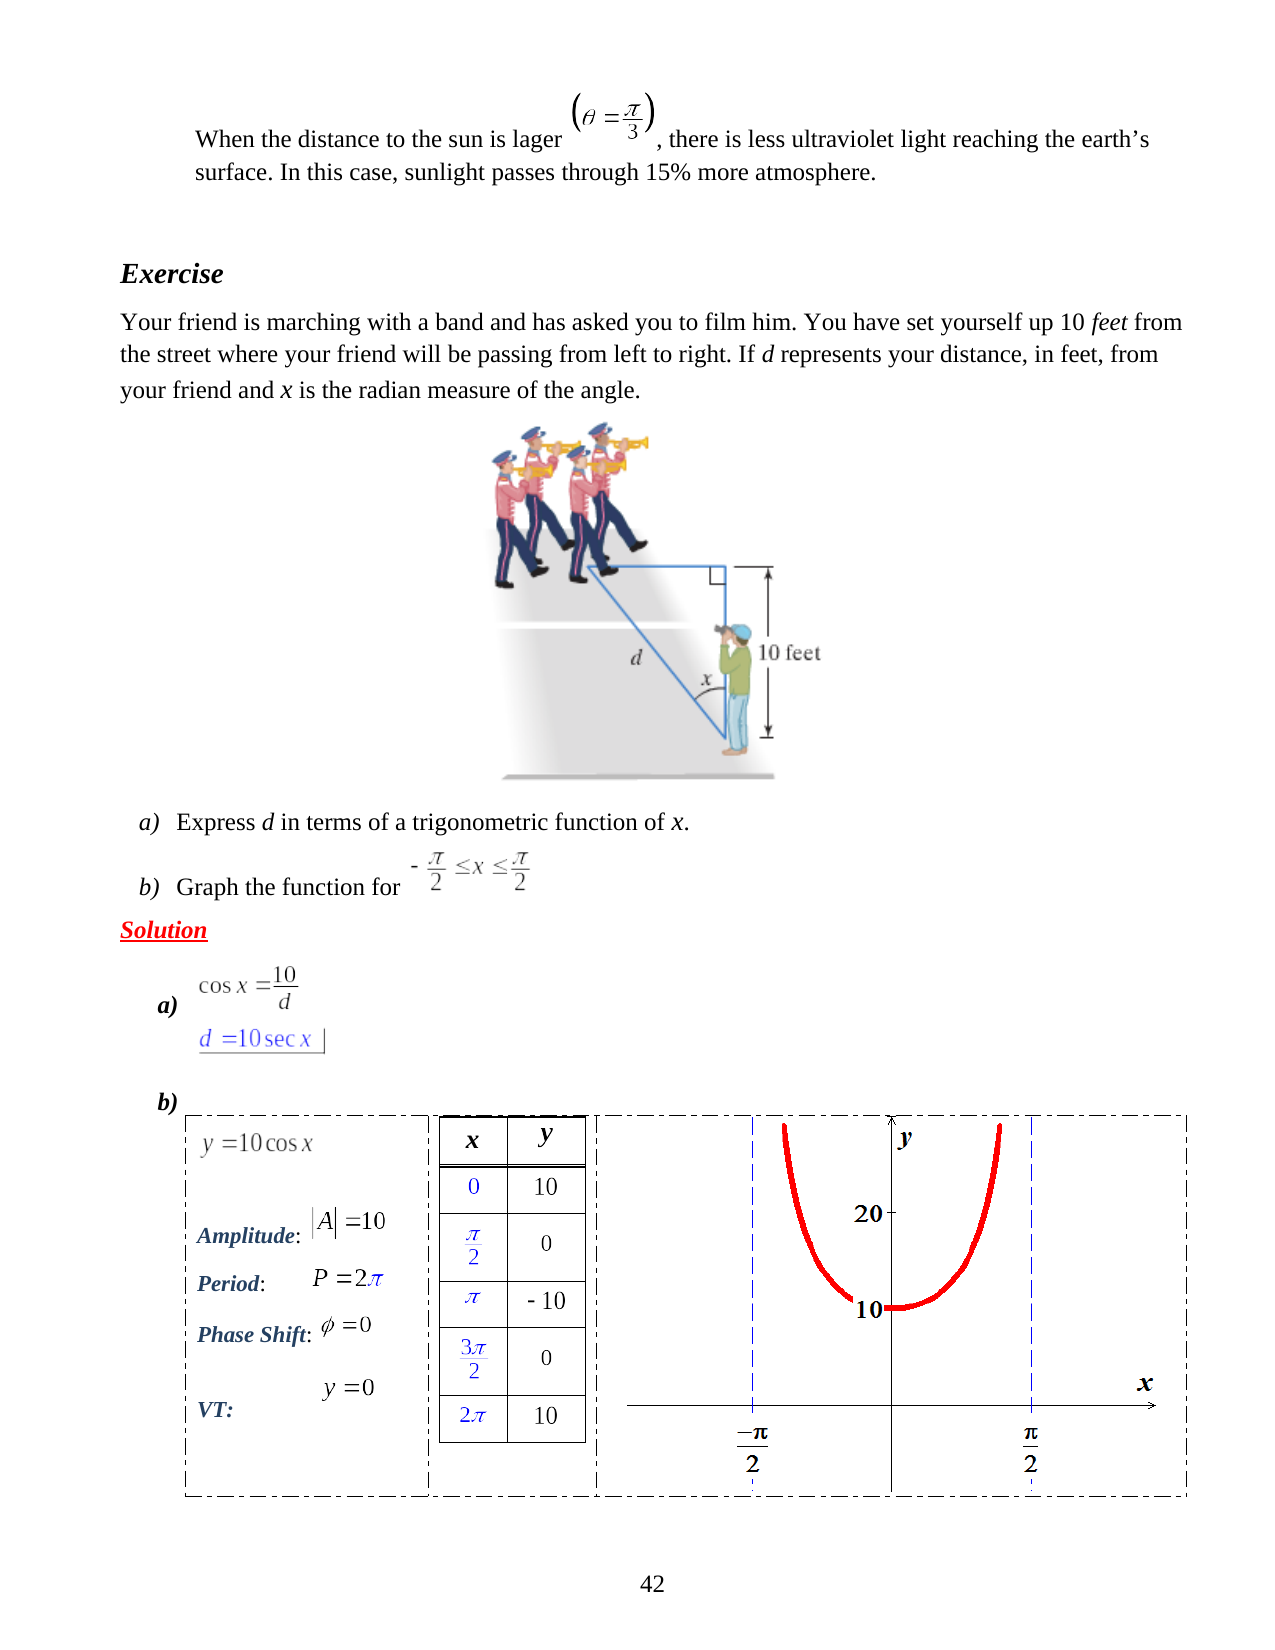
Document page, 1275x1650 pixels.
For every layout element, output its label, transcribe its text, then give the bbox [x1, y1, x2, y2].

table_header Amplitude: Period: Phase Shift: VT: [186, 1115, 428, 1496]
text Solution [120, 915, 1185, 944]
list Express d in terms of a trigonometric function of x. [139, 804, 1185, 836]
table_header [596, 1115, 1187, 1496]
picture [478, 417, 827, 792]
list Graph the function for [139, 840, 1185, 901]
table_header [428, 1115, 596, 1496]
text Your friend is marching with a band and has asked you to film him. You have set yourself up 10 feet from the street where your friend will be passing from left to right. If d represents your distance, in feet, from your friend and x is the radian measure of the angle. [120, 307, 1185, 404]
text When the distance to the sun is lager , there is less ultraviolet light reaching the earth’s surface. In this case, sunlight passes through 15% more atmosphere. [195, 90, 1185, 186]
picture [626, 1116, 1157, 1492]
text Exercise [120, 256, 1185, 290]
